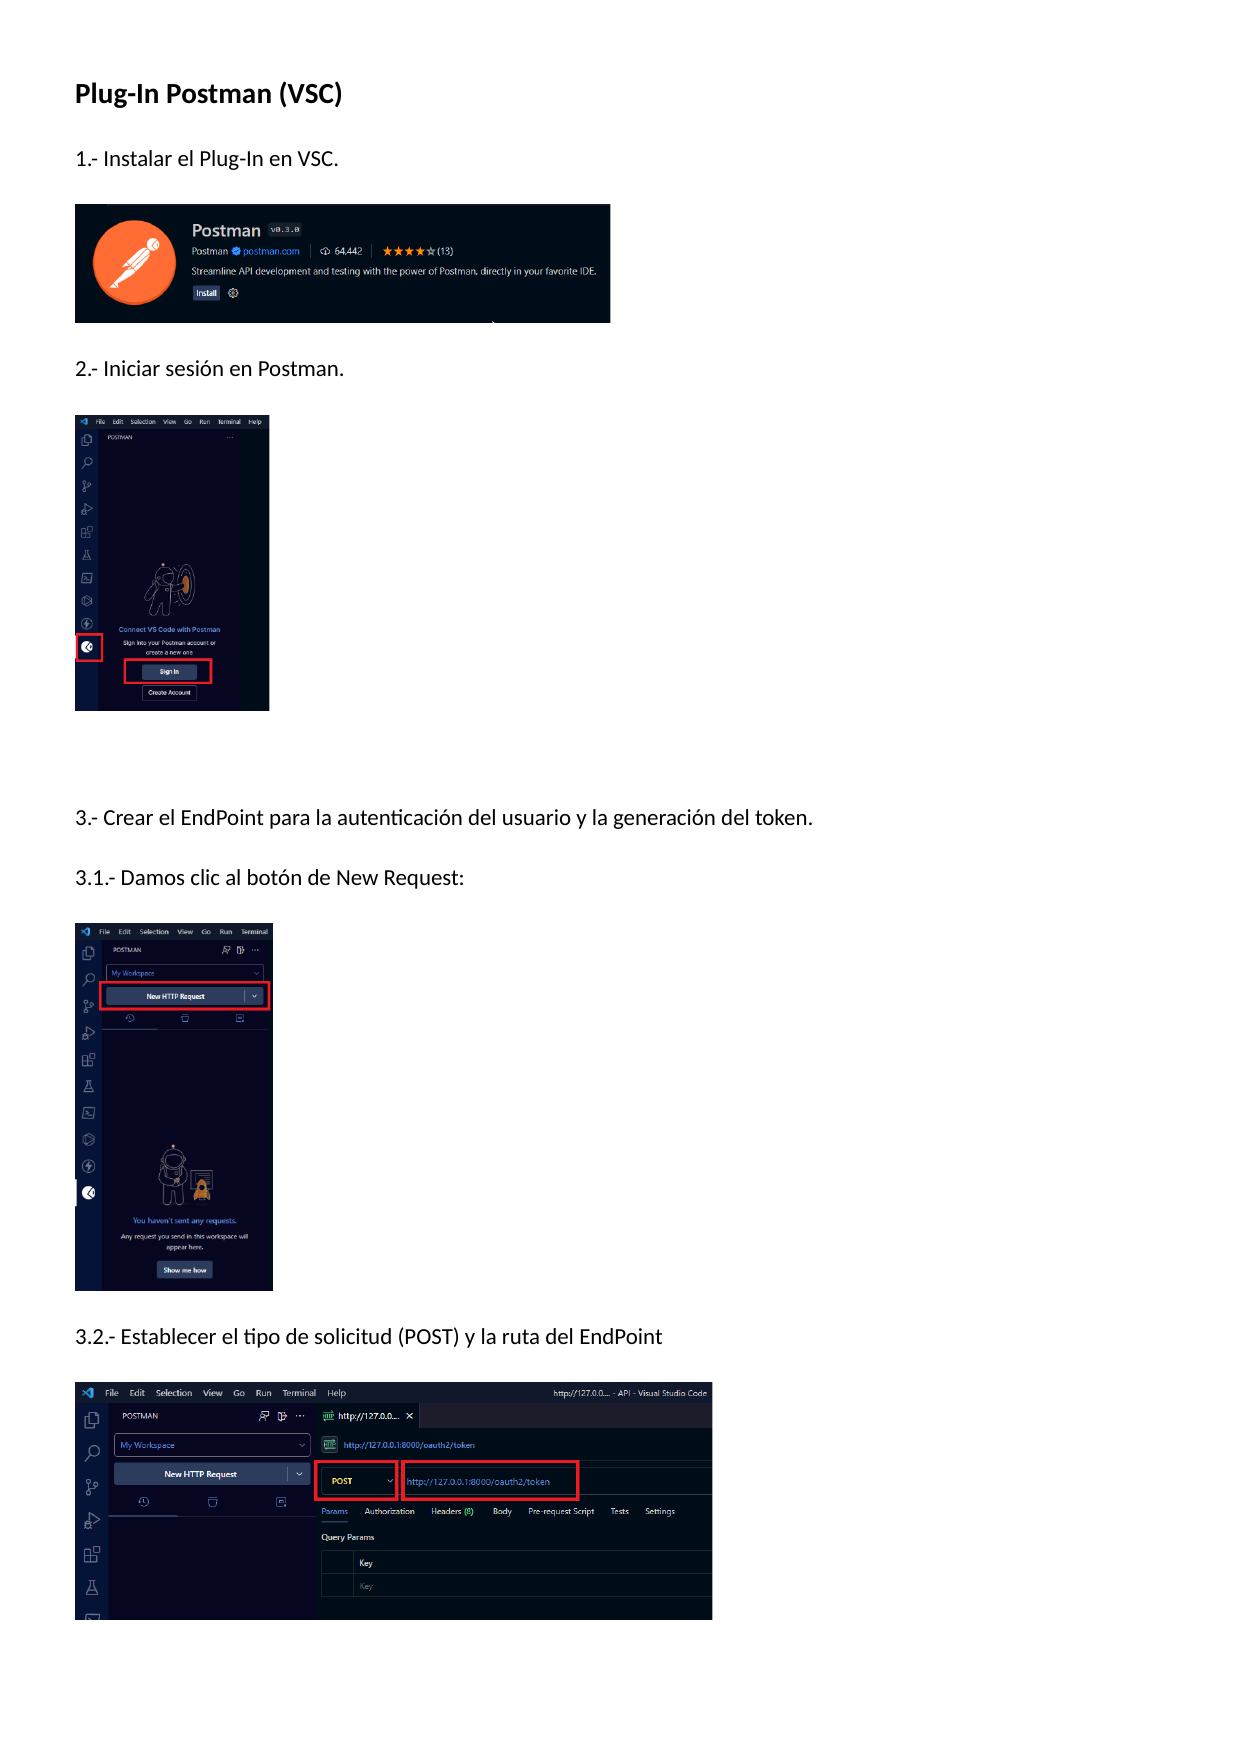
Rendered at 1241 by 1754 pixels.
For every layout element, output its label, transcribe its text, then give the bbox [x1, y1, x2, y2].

picture [75, 415, 270, 711]
text 3.1.- Damos clic al botón de New Request: [75, 863, 1165, 892]
text 2.- Iniciar sesión en Postman. [75, 354, 1165, 383]
text Plug-In Postman (VSC) [75, 75, 1165, 111]
picture [75, 923, 273, 1291]
text 1.- Instalar el Plug-In en VSC. [75, 144, 1165, 172]
picture [75, 1382, 713, 1620]
text 3.- Crear el EndPoint para la autenticación del usuario y la generación del token. [75, 803, 1165, 831]
picture [75, 204, 611, 323]
text 3.2.- Establecer el tipo de solicitud (POST) y la ruta del EndPoint [75, 1322, 1165, 1351]
